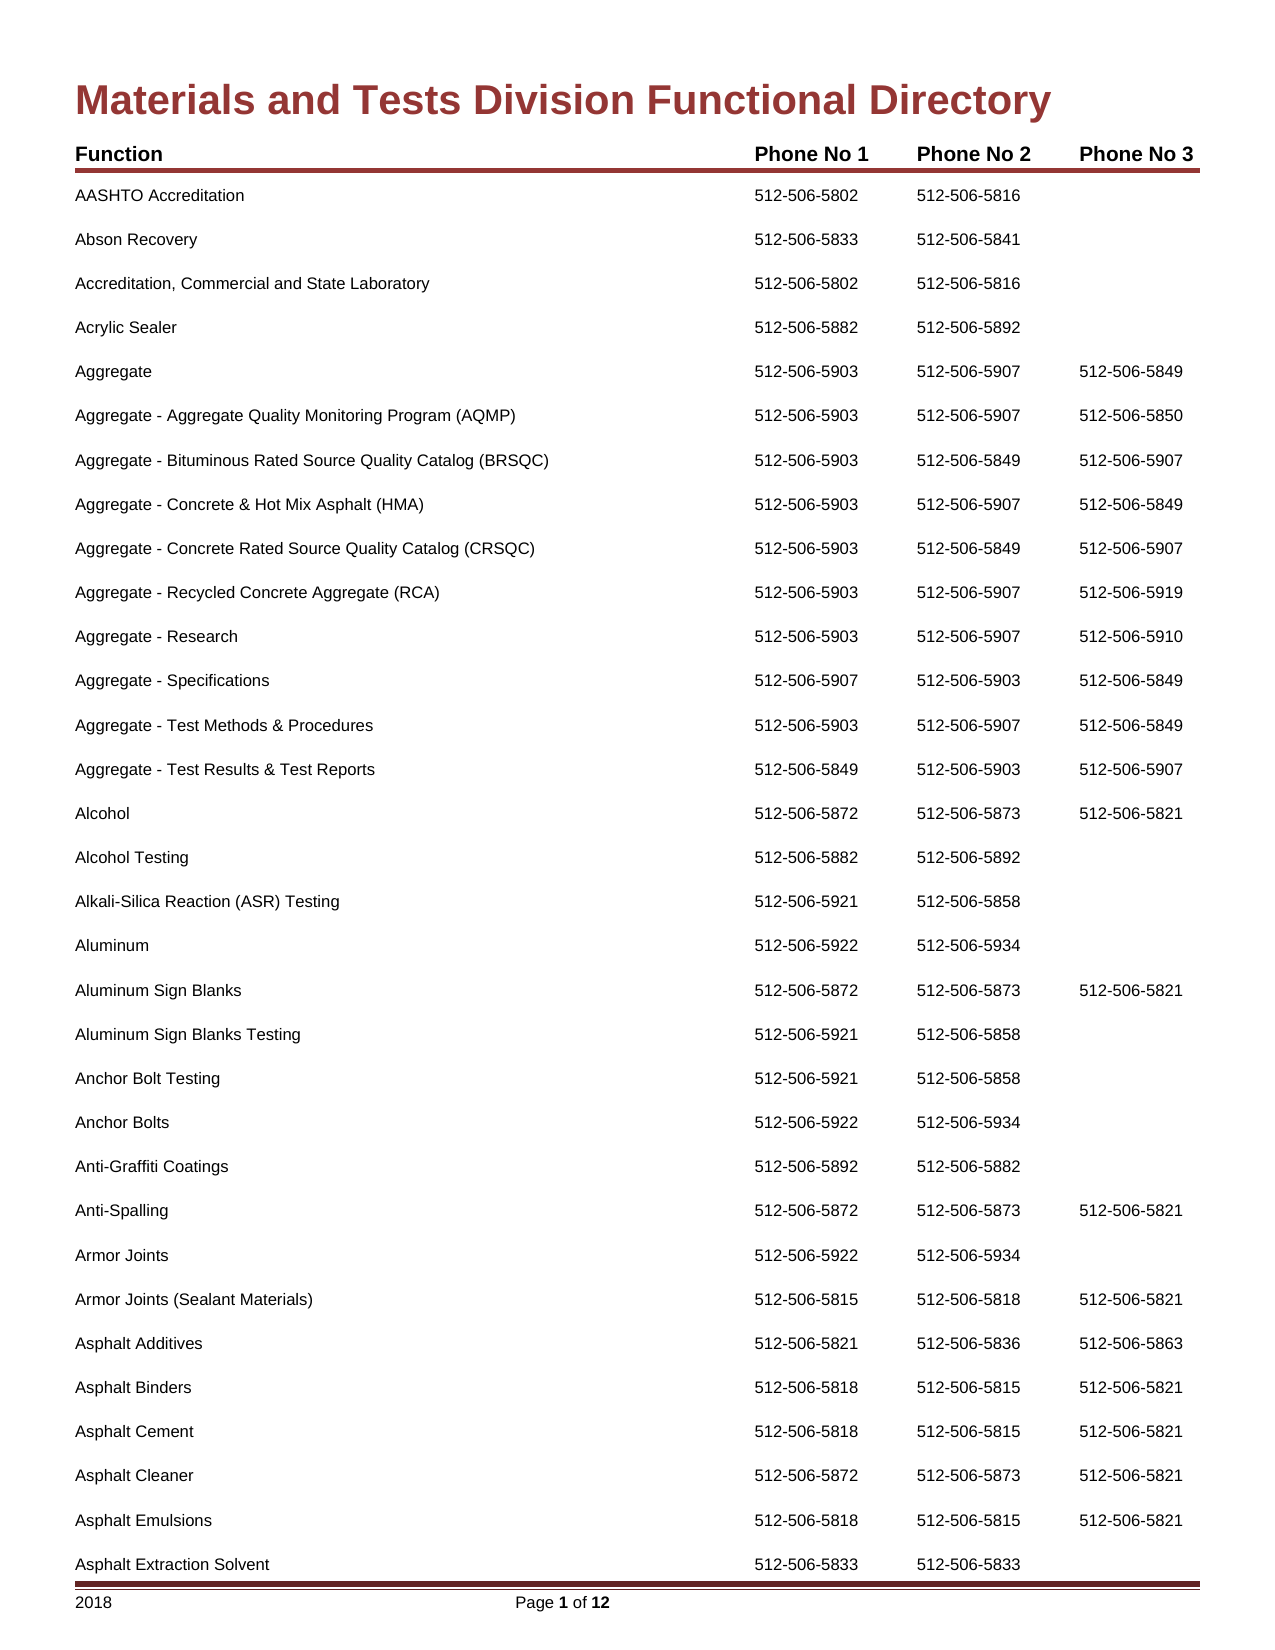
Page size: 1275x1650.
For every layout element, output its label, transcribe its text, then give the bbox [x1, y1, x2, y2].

text Abson Recovery 512-506-5833 512-506-5841 [75, 229, 1200, 249]
text Alkali-Silica Reaction (ASR) Testing 512-506-5921 512-506-5858 [75, 892, 1200, 911]
text Asphalt Additives 512-506-5821 512-506-5836 512-506-5863 [75, 1334, 1200, 1353]
text Asphalt Binders 512-506-5818 512-506-5815 512-506-5821 [75, 1378, 1200, 1397]
text Asphalt Extraction Solvent 512-506-5833 512-506-5833 [75, 1554, 1200, 1574]
text Asphalt Cleaner 512-506-5872 512-506-5873 512-506-5821 [75, 1466, 1200, 1485]
text Aggregate - Aggregate Quality Monitoring Program (AQMP) 512-506-5903 512-506-5907 512-506-5850 [75, 406, 1200, 425]
text Alcohol Testing 512-506-5882 512-506-5892 [75, 848, 1200, 867]
text Asphalt Cement 512-506-5818 512-506-5815 512-506-5821 [75, 1422, 1200, 1441]
text Aggregate - Concrete Rated Source Quality Catalog (CRSQC) 512-506-5903 512-506-5849 512-506-5907 [75, 539, 1200, 558]
text Aluminum 512-506-5922 512-506-5934 [75, 936, 1200, 955]
text Anti-Graffiti Coatings 512-506-5892 512-506-5882 [75, 1157, 1200, 1176]
text Aggregate - Test Results & Test Reports 512-506-5849 512-506-5903 512-506-5907 [75, 759, 1200, 779]
text Anti-Spalling 512-506-5872 512-506-5873 512-506-5821 [75, 1201, 1200, 1220]
text Anchor Bolts 512-506-5922 512-506-5934 [75, 1113, 1200, 1132]
text Aggregate - Test Methods & Procedures 512-506-5903 512-506-5907 512-506-5849 [75, 715, 1200, 734]
text Alcohol 512-506-5872 512-506-5873 512-506-5821 [75, 804, 1200, 823]
text Aggregate 512-506-5903 512-506-5907 512-506-5849 [75, 362, 1200, 381]
text Armor Joints (Sealant Materials) 512-506-5815 512-506-5818 512-506-5821 [75, 1289, 1200, 1309]
text Anchor Bolt Testing 512-506-5921 512-506-5858 [75, 1069, 1200, 1088]
text Asphalt Emulsions 512-506-5818 512-506-5815 512-506-5821 [75, 1510, 1200, 1529]
text Armor Joints 512-506-5922 512-506-5934 [75, 1245, 1200, 1264]
text Acrylic Sealer 512-506-5882 512-506-5892 [75, 318, 1200, 337]
text Aggregate - Recycled Concrete Aggregate (RCA) 512-506-5903 512-506-5907 512-506-5919 [75, 583, 1200, 602]
text Aggregate - Specifications 512-506-5907 512-506-5903 512-506-5849 [75, 671, 1200, 690]
text Aggregate - Concrete & Hot Mix Asphalt (HMA) 512-506-5903 512-506-5907 512-506-5849 [75, 494, 1200, 514]
text Aluminum Sign Blanks 512-506-5872 512-506-5873 512-506-5821 [75, 980, 1200, 999]
text Aggregate - Research 512-506-5903 512-506-5907 512-506-5910 [75, 627, 1200, 646]
text Aggregate - Bituminous Rated Source Quality Catalog (BRSQC) 512-506-5903 512-506-5849 512-506-5907 [75, 450, 1200, 469]
text AASHTO Accreditation 512-506-5802 512-506-5816 [75, 185, 1200, 204]
text Accreditation, Commercial and State Laboratory 512-506-5802 512-506-5816 [75, 274, 1200, 293]
text Aluminum Sign Blanks Testing 512-506-5921 512-506-5858 [75, 1024, 1200, 1044]
